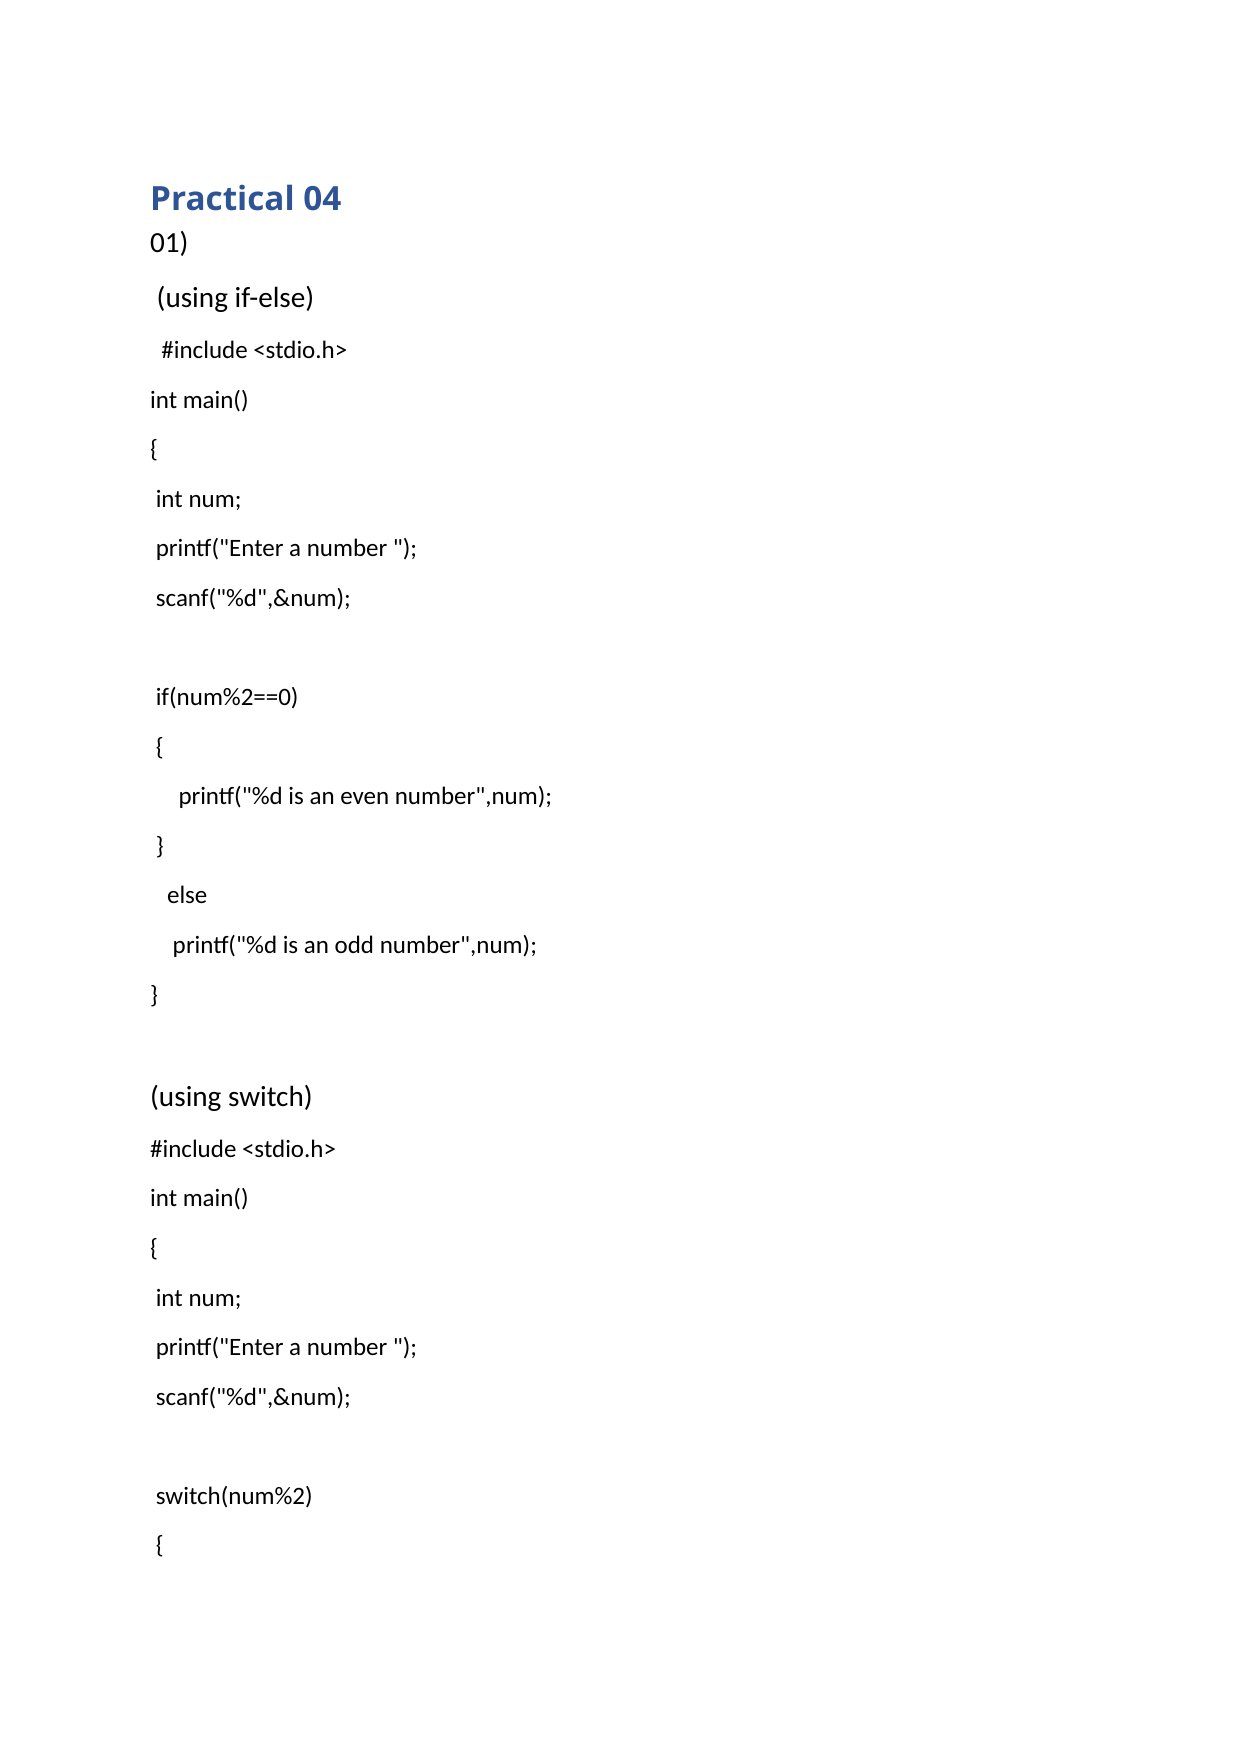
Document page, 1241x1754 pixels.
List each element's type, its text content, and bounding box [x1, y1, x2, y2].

text #include <stdio.h> [150, 334, 1090, 365]
text int num; [150, 483, 1090, 513]
text (using if-else) [150, 279, 1090, 315]
text printf("%d is an odd number",num); [150, 929, 1090, 960]
text (using switch) [150, 1078, 1090, 1113]
text } [150, 830, 1090, 861]
text { [150, 1530, 1090, 1560]
text scanf("%d",&num); [150, 582, 1090, 613]
subtitle Practical 04 [150, 175, 1090, 220]
text printf("%d is an even number",num); [150, 780, 1090, 811]
text } [150, 979, 1090, 1009]
text int num; [150, 1282, 1090, 1312]
text printf("Enter a number "); [150, 1331, 1090, 1362]
text int main() [150, 1183, 1090, 1213]
text { [150, 731, 1090, 761]
text int main() [150, 384, 1090, 414]
text { [150, 433, 1090, 464]
text scanf("%d",&num); [150, 1381, 1090, 1411]
text else [150, 879, 1090, 910]
text 01) [150, 224, 1090, 259]
text printf("Enter a number "); [150, 532, 1090, 563]
text #include <stdio.h> [150, 1133, 1090, 1163]
text switch(num%2) [150, 1480, 1090, 1511]
text if(num%2==0) [150, 681, 1090, 712]
text { [150, 1232, 1090, 1263]
